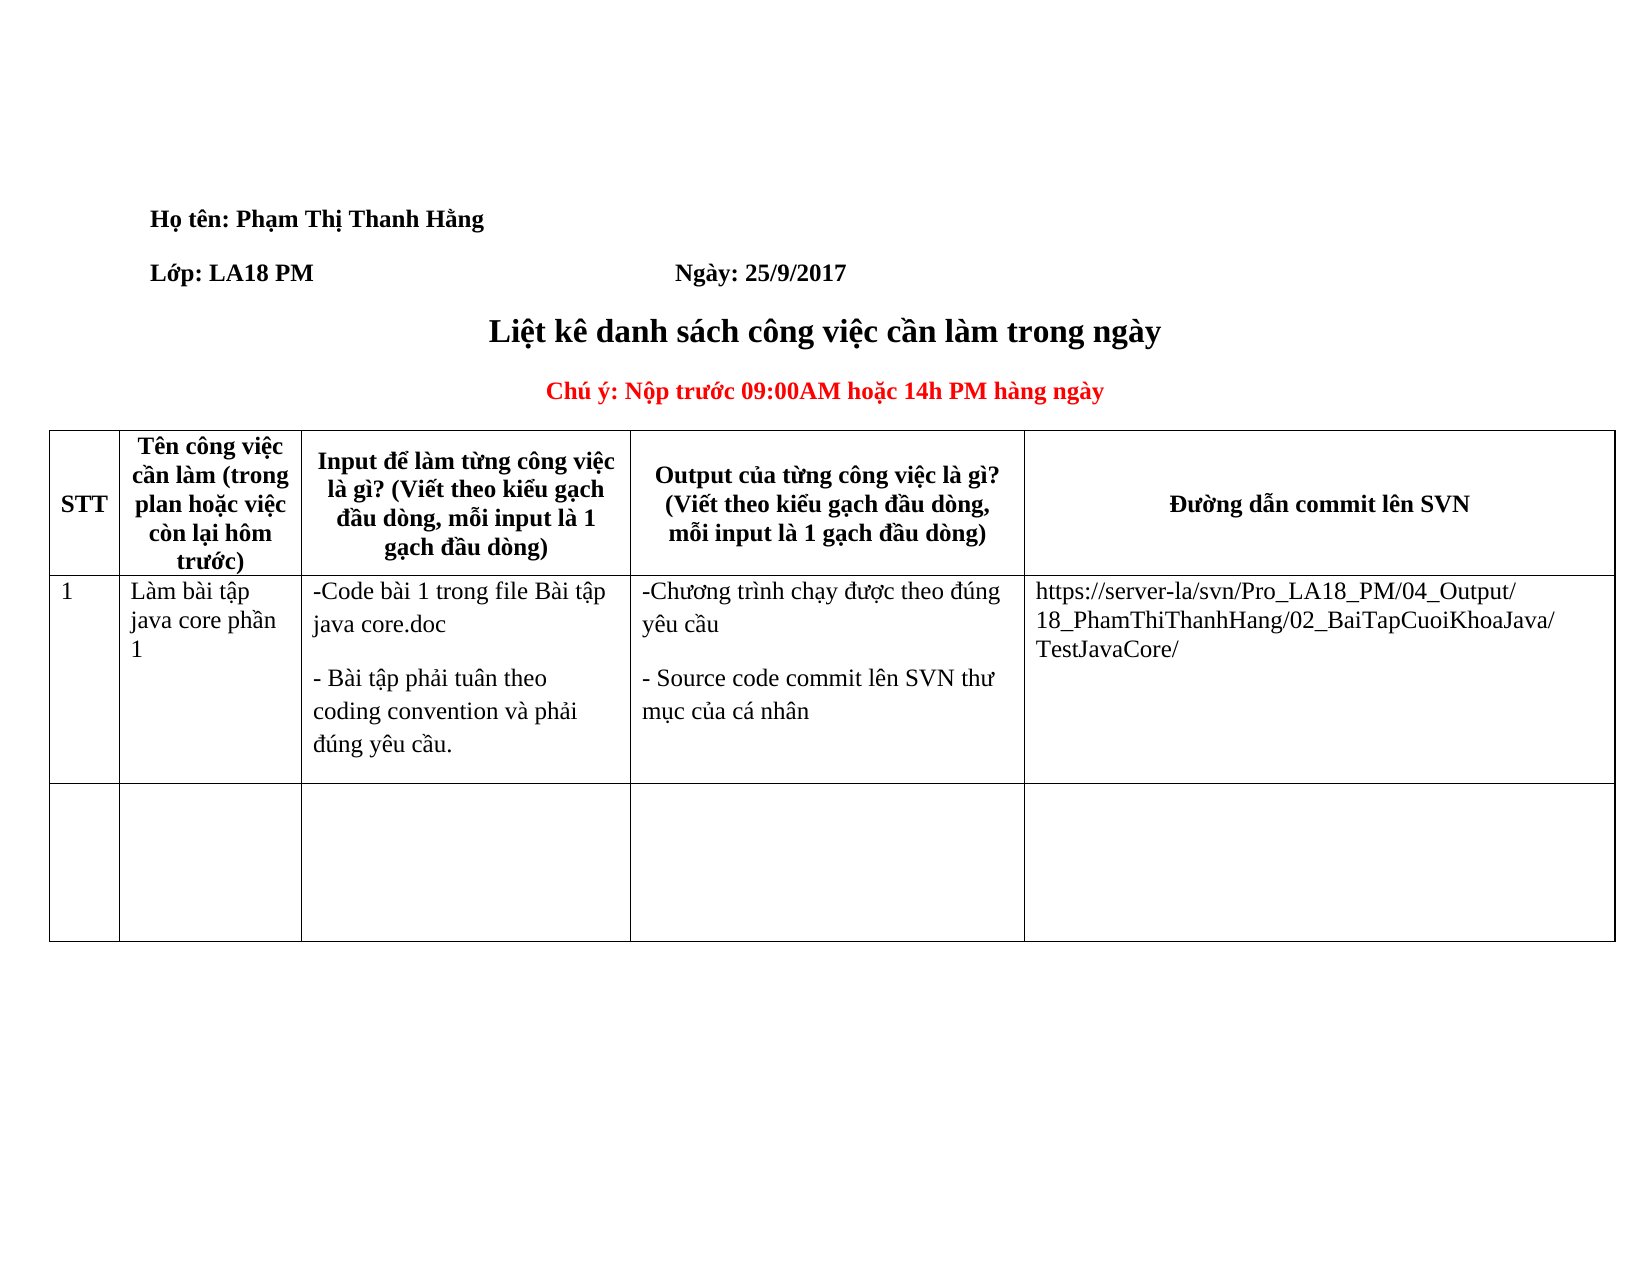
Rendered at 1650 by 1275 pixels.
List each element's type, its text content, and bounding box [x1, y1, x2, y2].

table_header STT [50, 431, 119, 575]
table_header Output của từng công việc là gì? (Viết theo kiểu gạch đầu dòng, mỗi input là 1 gạch đầu dòng) [631, 431, 1024, 575]
table_cell 1 [50, 576, 119, 782]
table_cell https://server-la/svn/Pro_LA18_PM/04_Output/18_PhamThiThanhHang/02_BaiTapCuoiKhoaJava/TestJavaCore/ [1025, 576, 1614, 782]
text Chú ý: Nộp trước 09:00AM hoặc 14h PM hàng ngày [150, 376, 1500, 405]
table_header Input để làm từng công việc là gì? (Viết theo kiểu gạch đầu dòng, mỗi input là 1 gạch đầu dòng) [302, 431, 630, 575]
table_cell [302, 784, 630, 941]
table_header Tên công việc cần làm (trong plan hoặc việc còn lại hôm trước) [120, 431, 301, 575]
table_cell -Chương trình chạy được theo đúng yêu cầu - Source code commit lên SVN thư mục của cá nhân [631, 576, 1024, 782]
table_cell [631, 784, 1024, 941]
text Lớp: LA18 PM Ngày: 25/9/2017 [150, 258, 1500, 286]
table_cell -Code bài 1 trong file Bài tập java core.doc - Bài tập phải tuân theo coding convention và phải đúng yêu cầu. [302, 576, 630, 782]
table_header Đường dẫn commit lên SVN [1025, 431, 1614, 575]
table_cell [50, 784, 119, 941]
text Họ tên: Phạm Thị Thanh Hằng [150, 204, 1500, 233]
table_cell [120, 784, 301, 941]
table_cell Làm bài tập java core phần 1 [120, 576, 301, 782]
table_cell [1025, 784, 1614, 941]
text Liệt kê danh sách công việc cần làm trong ngày [150, 312, 1500, 350]
